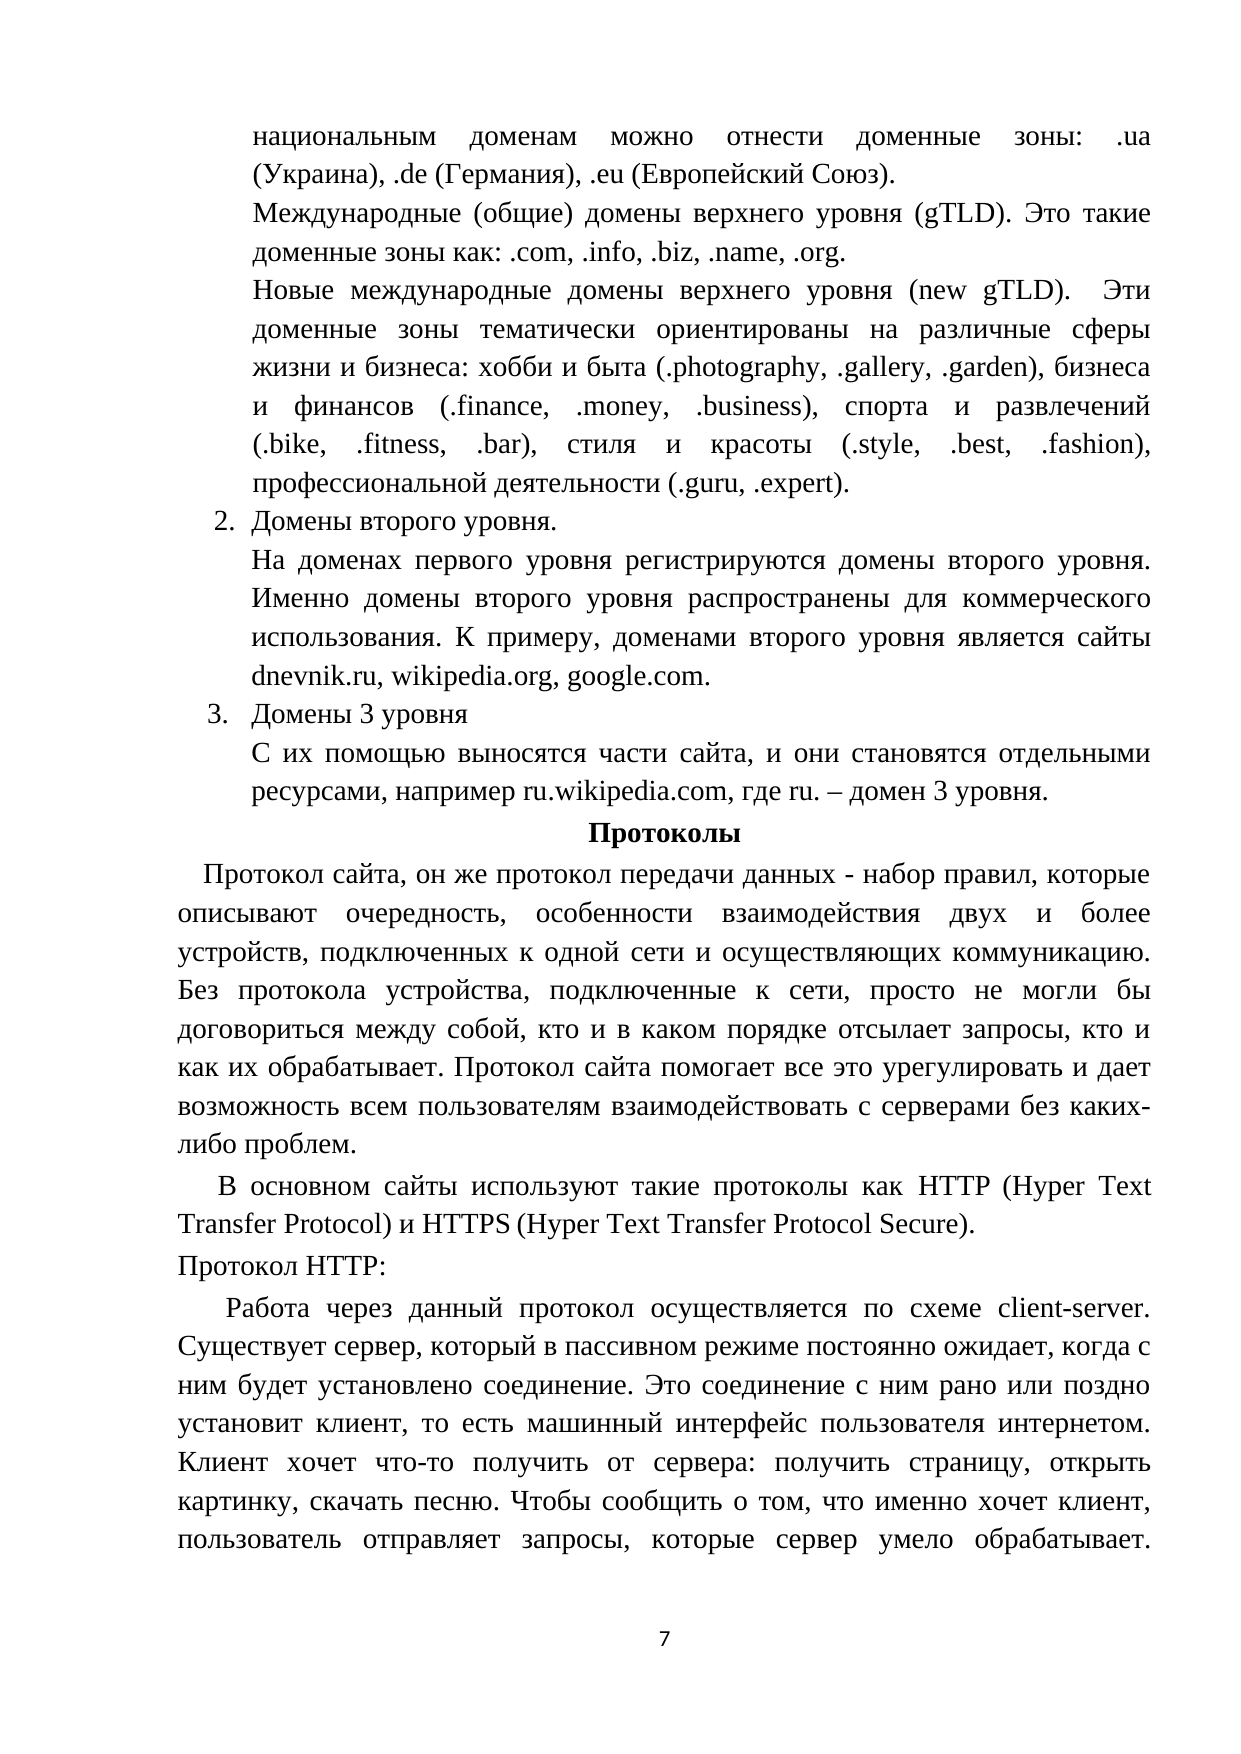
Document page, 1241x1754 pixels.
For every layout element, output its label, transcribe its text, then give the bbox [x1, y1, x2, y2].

text Протокол HTTP: [177, 1248, 1152, 1282]
list Домены 3 уровня [207, 696, 1152, 730]
text В основном сайты используют такие протоколы как HTTP (Hyper Text Transfer Protocol) и HTTPS (Hyper Text Transfer Protocol Secure). [177, 1168, 1152, 1240]
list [252, 118, 1152, 190]
text Протоколы [177, 815, 1152, 848]
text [177, 1290, 1152, 1555]
list На доменах первого уровня регистрируются домены второго уровня. Именно домены второго уровня распространены для коммерческого использования. К примеру, доменами второго уровня является сайты dnevnik.ru, wikipedia.org, google.com. [251, 542, 1152, 691]
list Международные (общие) домены верхнего уровня (gTLD). Это такие доменные зоны как: .com, .info, .biz, .name, .org. [252, 195, 1152, 267]
list Новые международные домены верхнего уровня (new gTLD). Эти доменные зоны тематически ориентированы на различные сферы жизни и бизнеса: хобби и быта (.photography, .gallery, .garden), бизнеса и финансов (.finance, .money, .business), спорта и развлечений (.bike, .fitness, .bar), стиля и красоты (.style, .best, .fashion), профессиональной деятельности (.guru, .expert). [252, 272, 1152, 498]
list Домены второго уровня. [213, 503, 1152, 537]
text Протокол сайта, он же протокол передачи данных - набор правил, которые описывают очередность, особенности взаимодействия двух и более устройств, подключенных к одной сети и осуществляющих коммуникацию. Без протокола устройства, подключенные к сети, просто не могли бы договориться между собой, кто и в каком порядке отсылает запросы, кто и как их обрабатывает. Протокол сайта помогает все это урегулировать и дает возможность всем пользователям взаимодействовать с серверами без каких-либо проблем. [177, 857, 1152, 1160]
list С их помощью выносятся части сайта, и они становятся отдельными ресурсами, например ru.wikipedia.com, где ru. – домен 3 уровня. [251, 735, 1152, 807]
